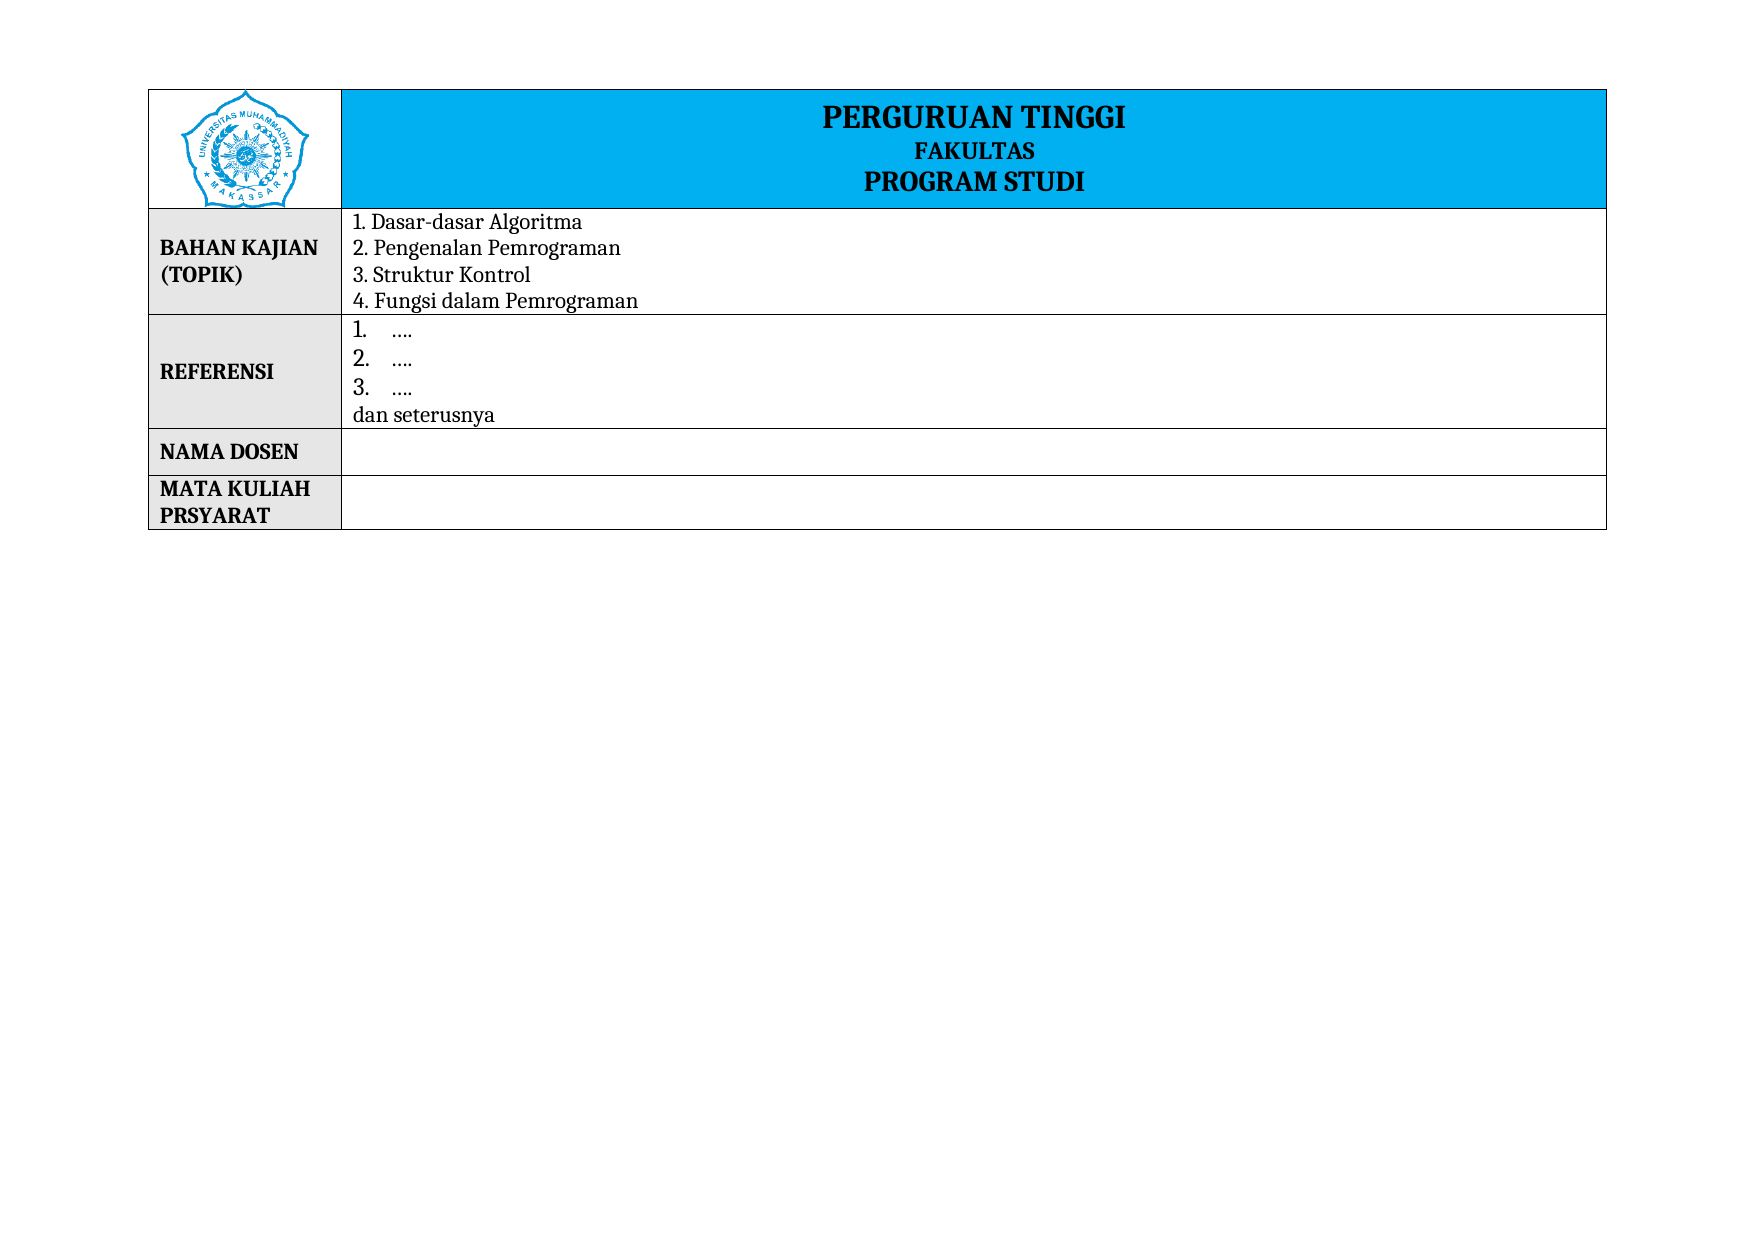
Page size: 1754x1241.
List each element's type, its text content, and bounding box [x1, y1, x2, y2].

table_cell REFERENSI [149, 315, 341, 428]
table_cell [342, 429, 1606, 475]
table_header PERGURUAN TINGGI FAKULTAS PROGRAM STUDI [342, 90, 1606, 208]
table_cell MATA KULIAH PRSYARAT [149, 476, 341, 529]
table_header [149, 90, 180, 208]
picture [187, 96, 303, 205]
picture [247, 89, 310, 134]
picture [286, 138, 310, 208]
table_cell 1. Dasar-dasar Algoritma 2. Pengenalan Pemrograman 3. Struktur Kontrol 4. Fungsi dalam Pemrograman [342, 209, 1606, 314]
table_header [310, 90, 341, 208]
table_cell BAHAN KAJIAN (TOPIK) [149, 209, 341, 314]
picture [180, 89, 244, 133]
table_cell …. …. …. dan seterusnya [342, 315, 1606, 428]
table_cell [342, 476, 1606, 529]
picture [180, 136, 204, 208]
table_cell NAMA DOSEN [149, 429, 341, 475]
